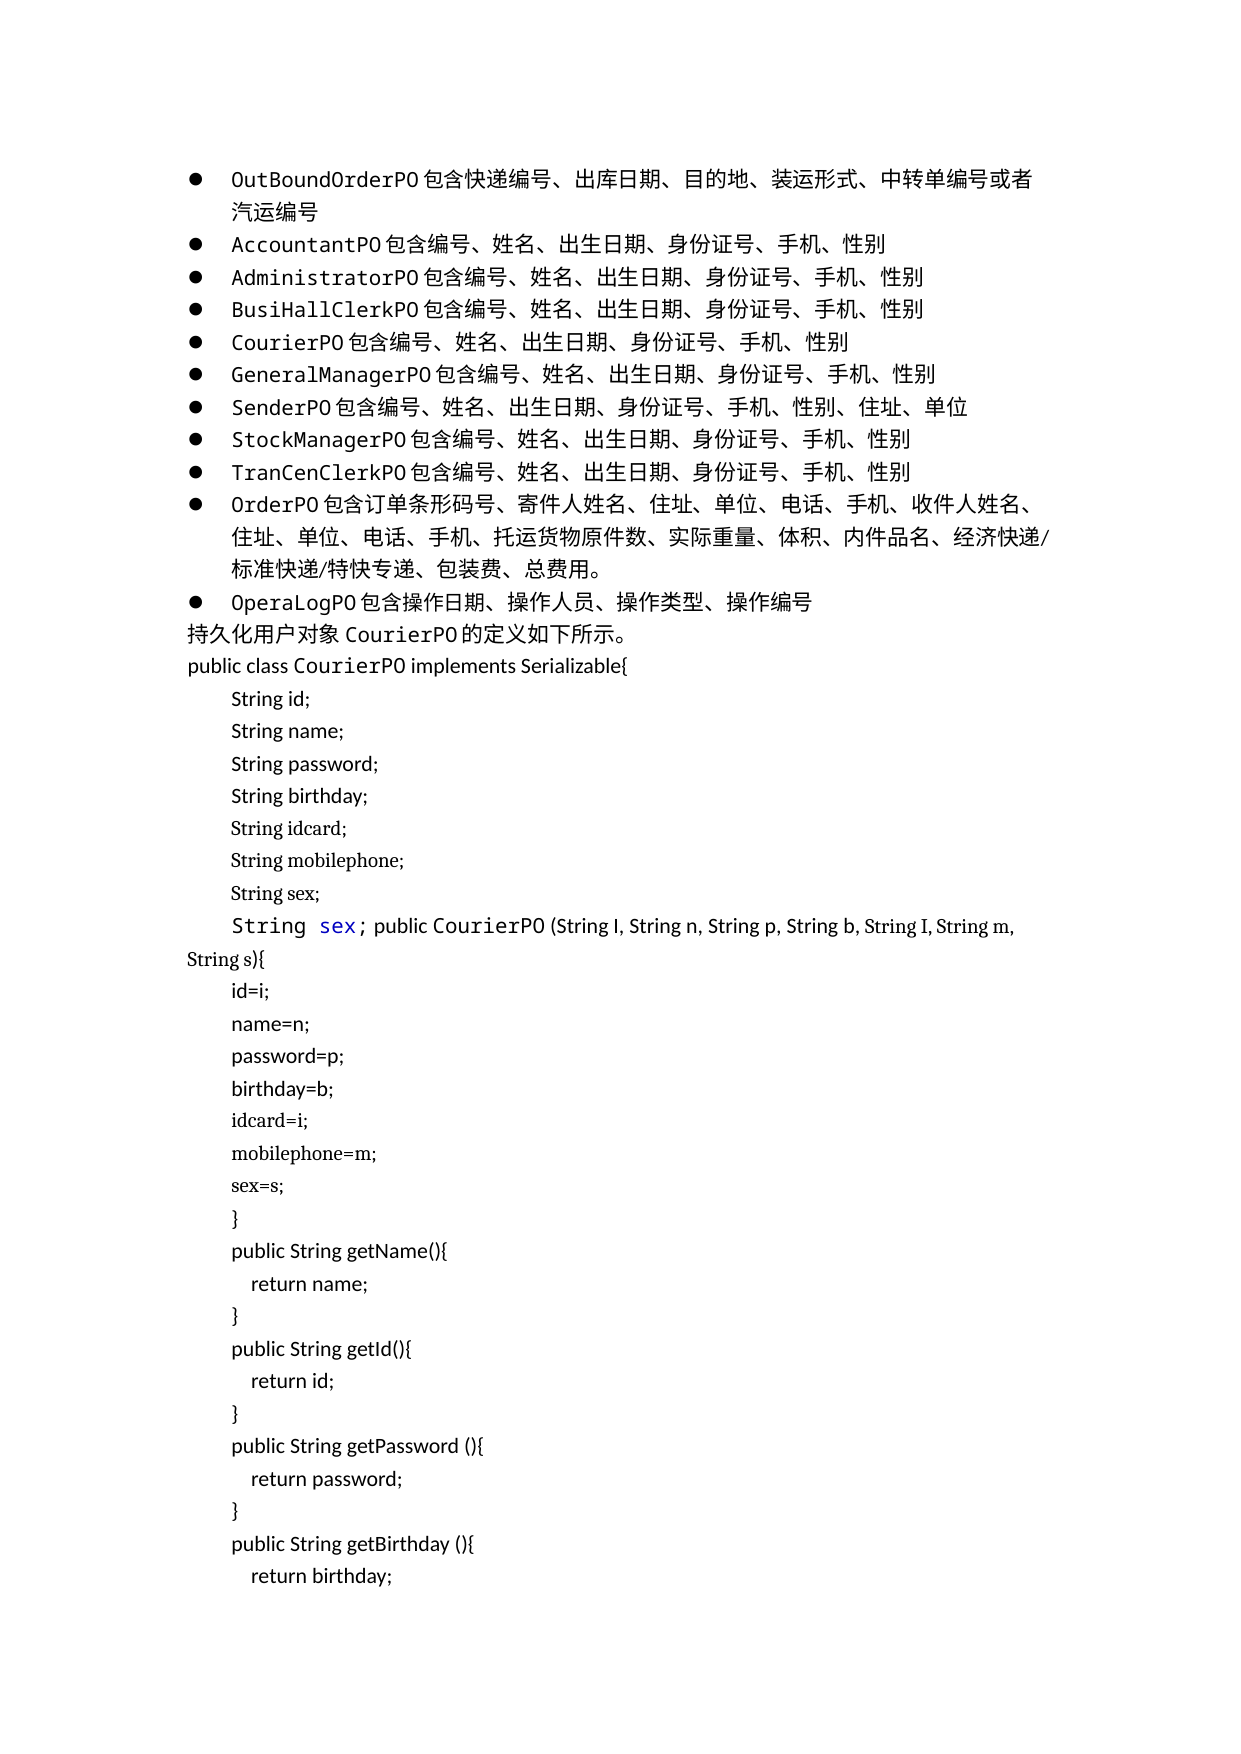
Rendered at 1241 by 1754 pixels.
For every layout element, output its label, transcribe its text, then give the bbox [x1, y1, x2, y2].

text public String getBirthday (){ [187, 1527, 1053, 1559]
list OperaLogPO包含操作日期、操作人员、操作类型、操作编号 [187, 584, 1053, 617]
text String mobilephone; [187, 844, 1053, 877]
list OrderPO包含订单条形码号、寄件人姓名、住址、单位、电话、手机、收件人姓名、住址、单位、电话、手机、托运货物原件数、实际重量、体积、内件品名、经济快递/标准快递/特快专递、包装费、总费用。 [187, 487, 1053, 584]
text public String getName(){ [187, 1234, 1053, 1267]
text idcard=i; [187, 1104, 1053, 1137]
list CourierPO包含编号、姓名、出生日期、身份证号、手机、性别 [187, 324, 1053, 357]
text String password; [187, 747, 1053, 779]
list AdministratorPO包含编号、姓名、出生日期、身份证号、手机、性别 [187, 259, 1053, 292]
text String sex; public CourierPO (String I, String n, String p, String b, String I, String m, String s){ [187, 909, 1053, 974]
list StockManagerPO包含编号、姓名、出生日期、身份证号、手机、性别 [187, 422, 1053, 454]
text 持久化用户对象CourierPO的定义如下所示。 [187, 617, 1053, 649]
text public String getId(){ [187, 1332, 1053, 1364]
text sex=s; [187, 1169, 1053, 1202]
text String name; [187, 714, 1053, 747]
list BusiHallClerkPO包含编号、姓名、出生日期、身份证号、手机、性别 [187, 292, 1053, 324]
text return password; [187, 1462, 1053, 1494]
text String birthday; [187, 779, 1053, 812]
text String id; [187, 682, 1053, 714]
text public class CourierPO implements Serializable{ [187, 649, 1053, 682]
text return id; [187, 1364, 1053, 1397]
text String sex; [187, 877, 1053, 909]
text birthday=b; [187, 1072, 1053, 1104]
text return name; [187, 1267, 1053, 1299]
text public String getPassword (){ [187, 1429, 1053, 1462]
text name=n; [187, 1007, 1053, 1039]
list SenderPO包含编号、姓名、出生日期、身份证号、手机、性别、住址、单位 [187, 389, 1053, 422]
list TranCenClerkPO包含编号、姓名、出生日期、身份证号、手机、性别 [187, 454, 1053, 487]
text } [187, 1299, 1053, 1332]
text } [187, 1397, 1053, 1429]
text String idcard; [187, 812, 1053, 844]
list GeneralManagerPO包含编号、姓名、出生日期、身份证号、手机、性别 [187, 357, 1053, 389]
text return birthday; [187, 1559, 1053, 1592]
text } [187, 1494, 1053, 1527]
text password=p; [187, 1039, 1053, 1072]
text } [187, 1202, 1053, 1234]
text id=i; [187, 974, 1053, 1007]
text mobilephone=m; [187, 1137, 1053, 1169]
list OutBoundOrderPO包含快递编号、出库日期、目的地、装运形式、中转单编号或者汽运编号 [187, 162, 1053, 227]
list AccountantPO包含编号、姓名、出生日期、身份证号、手机、性别 [187, 227, 1053, 259]
